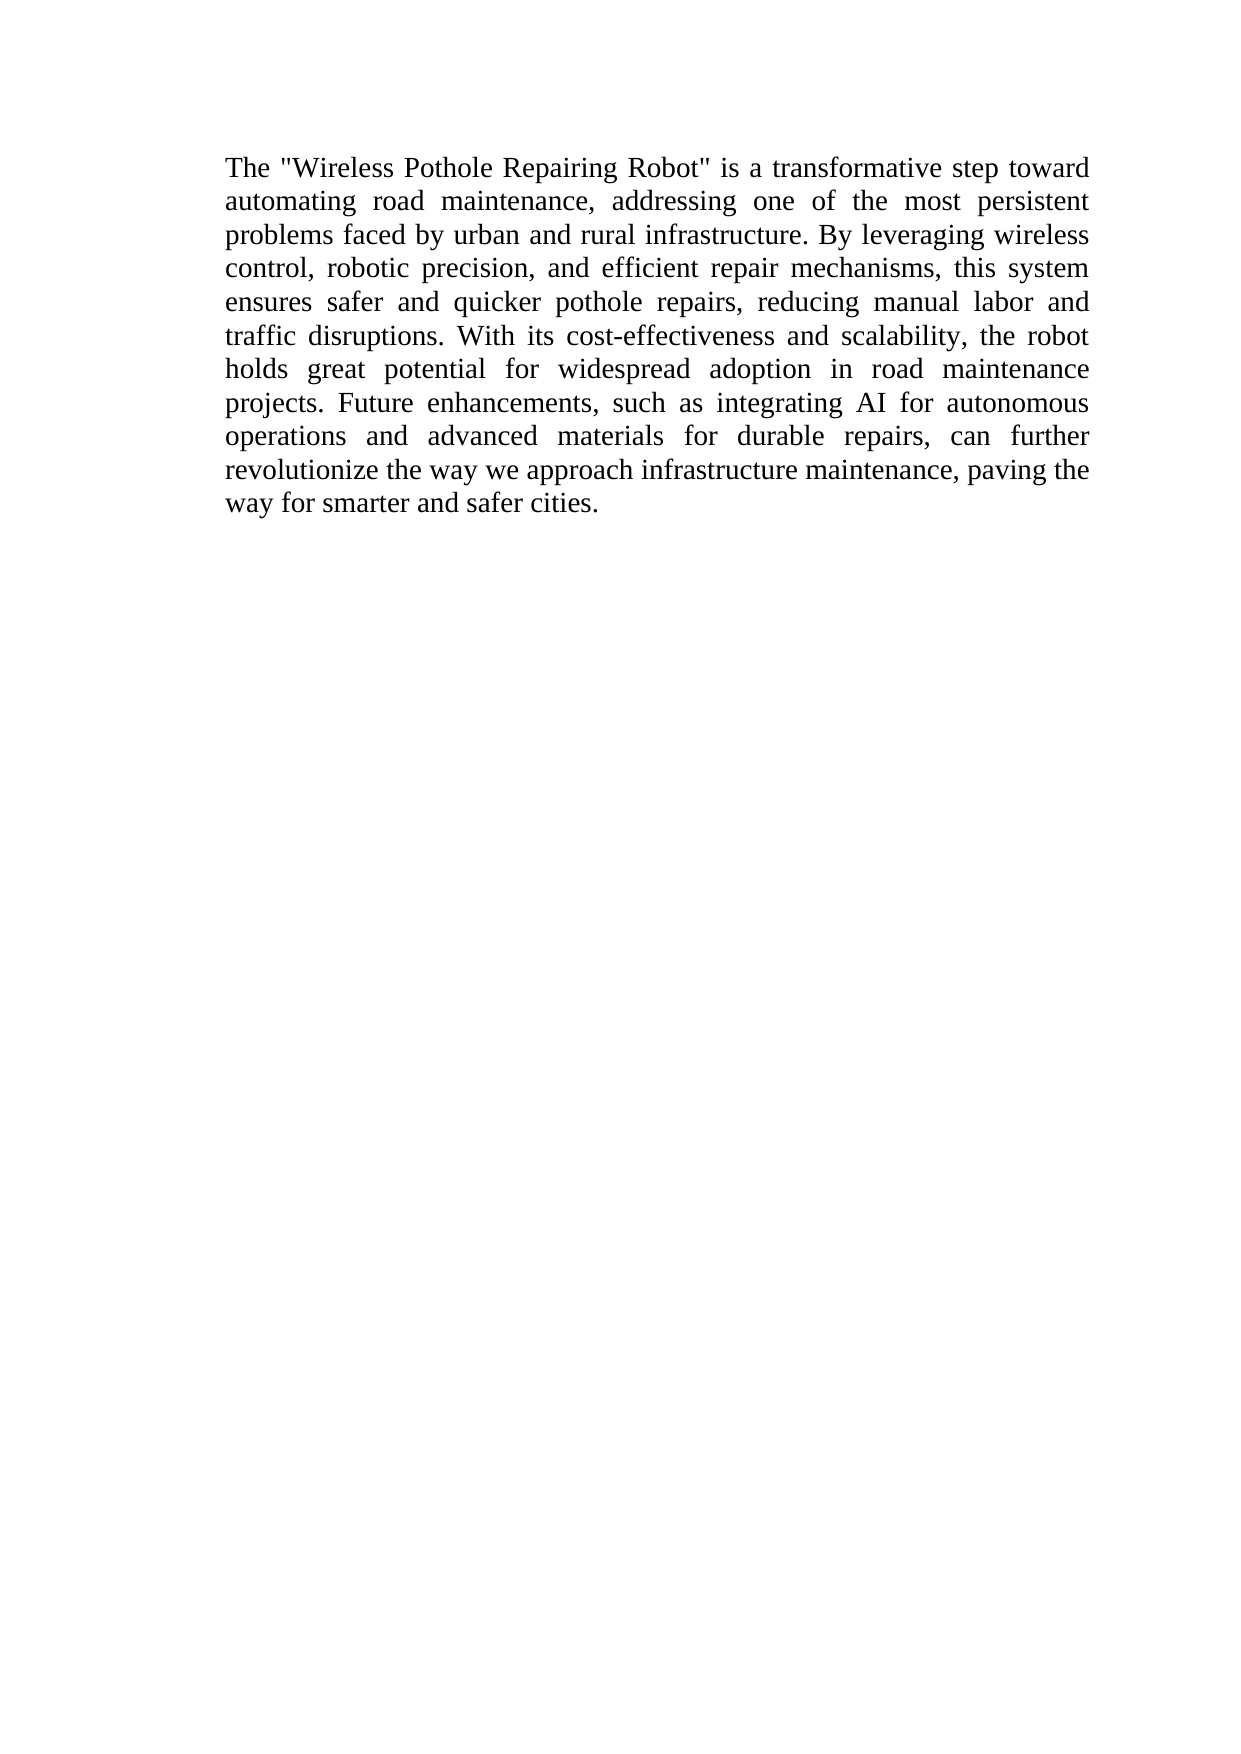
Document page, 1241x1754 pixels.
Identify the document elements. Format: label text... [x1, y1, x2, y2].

list The "Wireless Pothole Repairing Robot" is a transformative step toward automating road maintenance, addressing one of the most persistent problems faced by urban and rural infrastructure. By leveraging wireless control, robotic precision, and efficient repair mechanisms, this system ensures safer and quicker pothole repairs, reducing manual labor and traffic disruptions. With its cost-effectiveness and scalability, the robot holds great potential for widespread adoption in road maintenance projects. Future enhancements, such as integrating AI for autonomous operations and advanced materials for durable repairs, can further revolutionize the way we approach infrastructure maintenance, paving the way for smarter and safer cities. [225, 150, 1090, 519]
